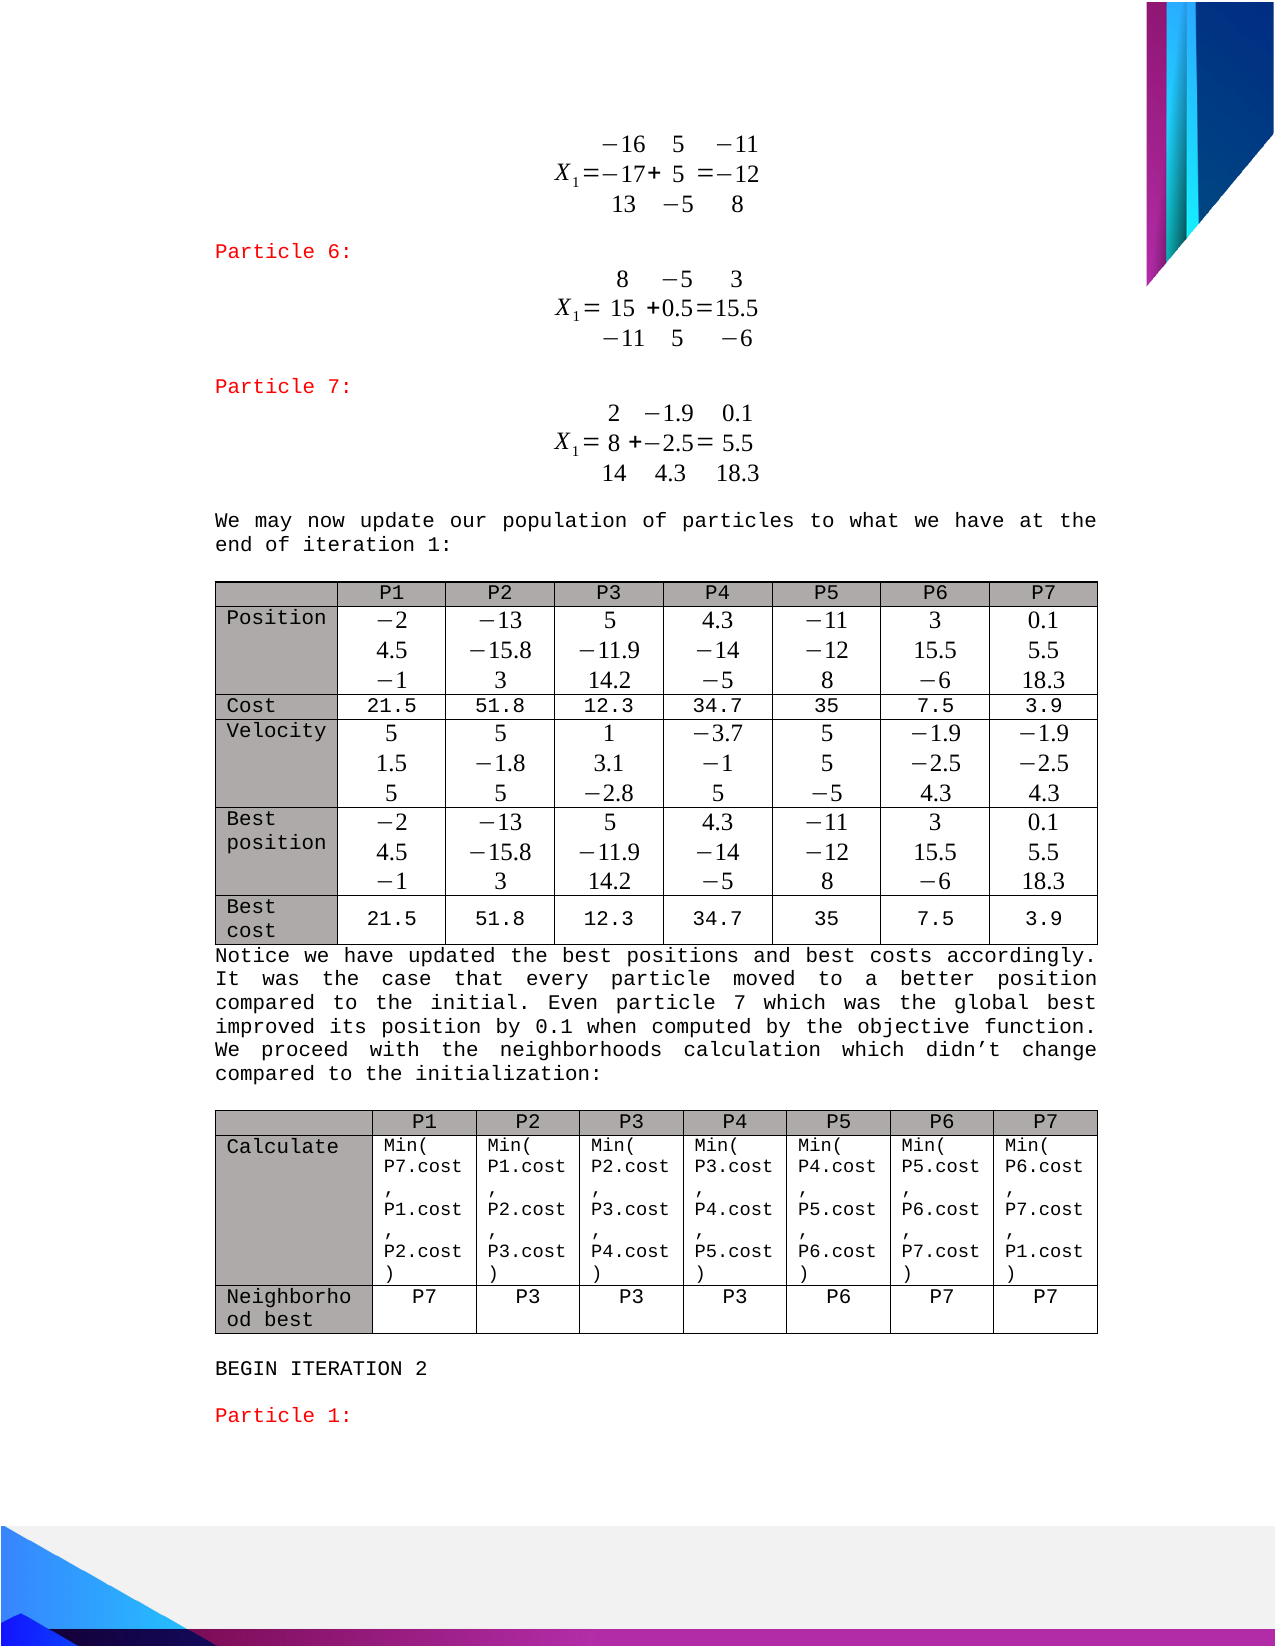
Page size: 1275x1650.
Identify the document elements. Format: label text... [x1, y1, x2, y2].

table_header P6 [881, 583, 989, 606]
table_cell Min( P7.cost, P1.cost, P2.cost) [373, 1136, 476, 1285]
table_cell P7 [994, 1286, 1097, 1333]
table_cell [555, 808, 663, 895]
table_cell [990, 808, 1097, 895]
table_header P5 [787, 1111, 890, 1135]
table_cell 34.7 [664, 695, 772, 719]
table_cell [446, 607, 554, 694]
table_cell 12.3 [555, 695, 663, 719]
table_cell 21.5 [338, 695, 445, 719]
table_cell 3.9 [990, 896, 1097, 944]
table_cell P6 [787, 1286, 890, 1333]
table_cell 7.5 [881, 896, 989, 944]
table_header [216, 583, 337, 606]
table_cell 51.8 [446, 896, 554, 944]
table_cell Min( P6.cost, P7.cost, P1.cost) [994, 1136, 1097, 1285]
table_cell Min( P1.cost, P2.cost, P3.cost) [477, 1136, 579, 1285]
table_header P4 [684, 1111, 786, 1135]
table_cell [773, 808, 880, 895]
table_cell [446, 720, 554, 807]
picture [1, 1526, 1275, 1646]
table_cell Best position [216, 808, 337, 895]
table_cell [773, 720, 880, 807]
table_cell P3 [477, 1286, 579, 1333]
table_header P4 [664, 583, 772, 606]
text We may now update our population of particles to what we have at the end of iteration 1: [215, 510, 1098, 558]
table_cell 35 [773, 896, 880, 944]
table_header P1 [338, 583, 445, 606]
table_header P3 [580, 1111, 683, 1135]
table_cell [555, 720, 663, 807]
table_header P2 [446, 583, 554, 606]
text BEGIN ITERATION 2 [215, 1358, 1098, 1381]
table_cell P7 [373, 1286, 476, 1333]
text Particle 1: [215, 1405, 1098, 1429]
table_cell 7.5 [881, 695, 989, 719]
table_cell P7 [891, 1286, 993, 1333]
table_cell [555, 607, 663, 694]
table_cell [338, 808, 445, 895]
table_cell [338, 720, 445, 807]
table_cell [338, 607, 445, 694]
picture [1146, 2, 1274, 287]
table_cell Cost [216, 695, 337, 719]
table_header [216, 1111, 372, 1135]
table_cell Min( P4.cost, P5.cost, P6.cost) [787, 1136, 890, 1285]
table_cell [990, 720, 1097, 807]
table_cell 3.9 [990, 695, 1097, 719]
table_cell Velocity [216, 720, 337, 807]
table_cell 21.5 [338, 896, 445, 944]
table_cell Min( P3.cost, P4.cost, P5.cost) [684, 1136, 786, 1285]
table_cell Min( P5.cost, P6.cost, P7.cost) [891, 1136, 993, 1285]
table_cell 51.8 [446, 695, 554, 719]
table_cell Position [216, 607, 337, 694]
table_cell 34.7 [664, 896, 772, 944]
table_cell [446, 808, 554, 895]
table_header P6 [891, 1111, 993, 1135]
table_cell [664, 808, 772, 895]
table_cell Best cost [216, 896, 337, 944]
table_cell P3 [580, 1286, 683, 1333]
table_cell [881, 808, 989, 895]
table_cell P3 [684, 1286, 786, 1333]
table_header P7 [994, 1111, 1097, 1135]
table_cell [881, 607, 989, 694]
table_cell 12.3 [555, 896, 663, 944]
text Notice we have updated the best positions and best costs accordingly. It was the case that every particle moved to a better position compared to the initial. Even particle 7 which was the global best improved its position by 0.1 when computed by the objective function. We proceed with the neighborhoods calculation which didn’t change compared to the initialization: [215, 945, 1098, 1087]
table_header P2 [477, 1111, 579, 1135]
table_cell 35 [773, 695, 880, 719]
table_header P3 [555, 583, 663, 606]
text Particle 7: [215, 376, 1098, 399]
table_cell [664, 607, 772, 694]
table_cell Calculate [216, 1136, 372, 1285]
table_cell [881, 720, 989, 807]
table_cell [664, 720, 772, 807]
table_cell [990, 607, 1097, 694]
table_header P5 [773, 583, 880, 606]
text Particle 6: [215, 241, 1098, 265]
table_cell [773, 607, 880, 694]
table_header P7 [990, 583, 1097, 606]
table_cell Neighborhood best [216, 1286, 372, 1333]
table_cell Min( P2.cost, P3.cost, P4.cost) [580, 1136, 683, 1285]
table_header P1 [373, 1111, 476, 1135]
